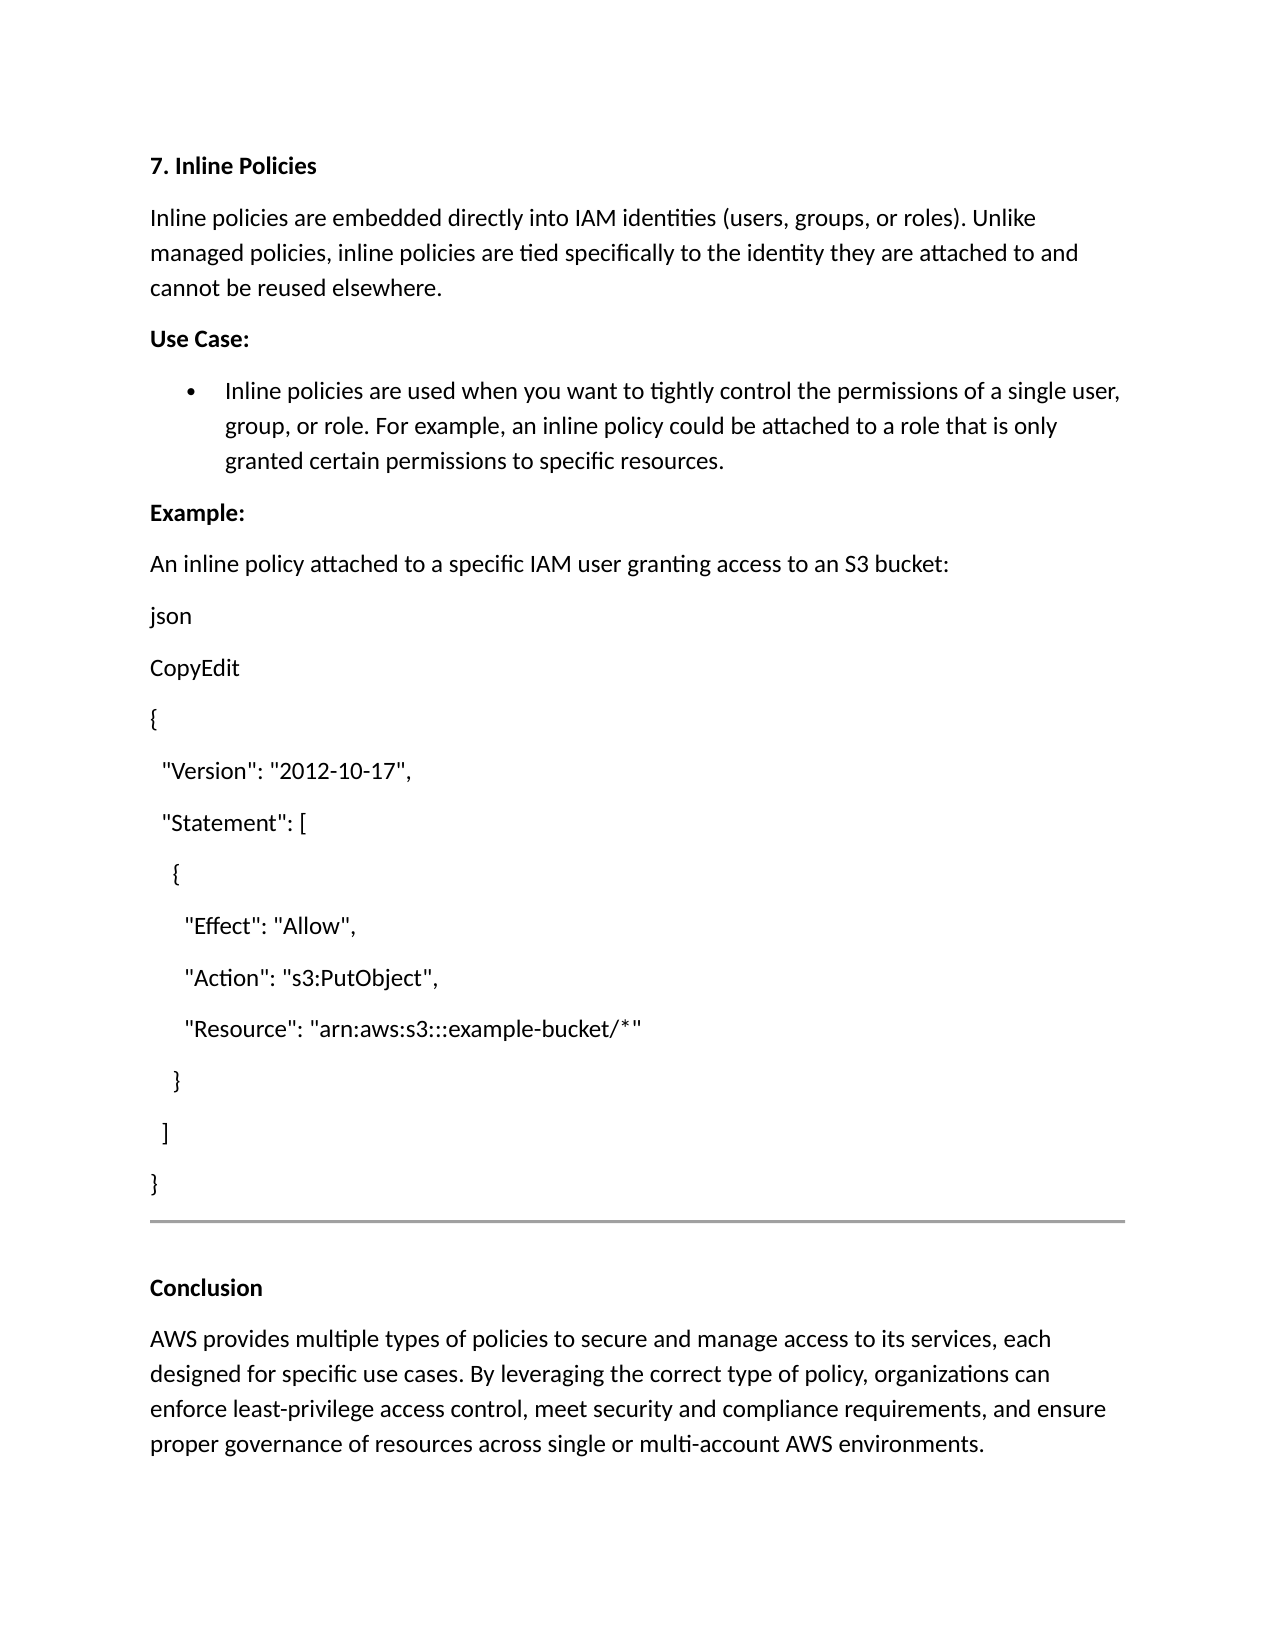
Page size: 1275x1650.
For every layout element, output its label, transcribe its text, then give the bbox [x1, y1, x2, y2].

text "Action": "s3:PutObject", [150, 962, 1125, 992]
text Example: [150, 497, 1125, 527]
text Inline policies are embedded directly into IAM identities (users, groups, or roles). Unlike managed policies, inline policies are tied specifically to the identity they are attached to and cannot be reused elsewhere. [150, 202, 1125, 302]
text Use Case: [150, 323, 1125, 354]
text 7. Inline Policies [150, 150, 1125, 181]
text } [150, 1168, 1125, 1199]
text "Resource": "arn:aws:s3:::example-bucket/*" [150, 1013, 1125, 1044]
text An inline policy attached to a specific IAM user granting access to an S3 bucket: [150, 548, 1125, 579]
text { [150, 858, 1125, 889]
list Inline policies are used when you want to tightly control the permissions of a single user, group, or role. For example, an inline policy could be attached to a role that is only granted certain permissions to specific resources. [187, 375, 1125, 476]
text { [150, 703, 1125, 734]
text Conclusion [150, 1272, 1125, 1302]
text AWS provides multiple types of policies to secure and manage access to its services, each designed for specific use cases. By leveraging the correct type of policy, organizations can enforce least-privilege access control, meet security and compliance requirements, and ensure proper governance of resources across single or multi-account AWS environments. [150, 1323, 1125, 1459]
text "Statement": [ [150, 807, 1125, 837]
text "Version": "2012-10-17", [150, 755, 1125, 786]
text } [150, 1065, 1125, 1096]
text ] [150, 1117, 1125, 1147]
text json [150, 600, 1125, 631]
text CopyEdit [150, 652, 1125, 682]
text "Effect": "Allow", [150, 910, 1125, 941]
